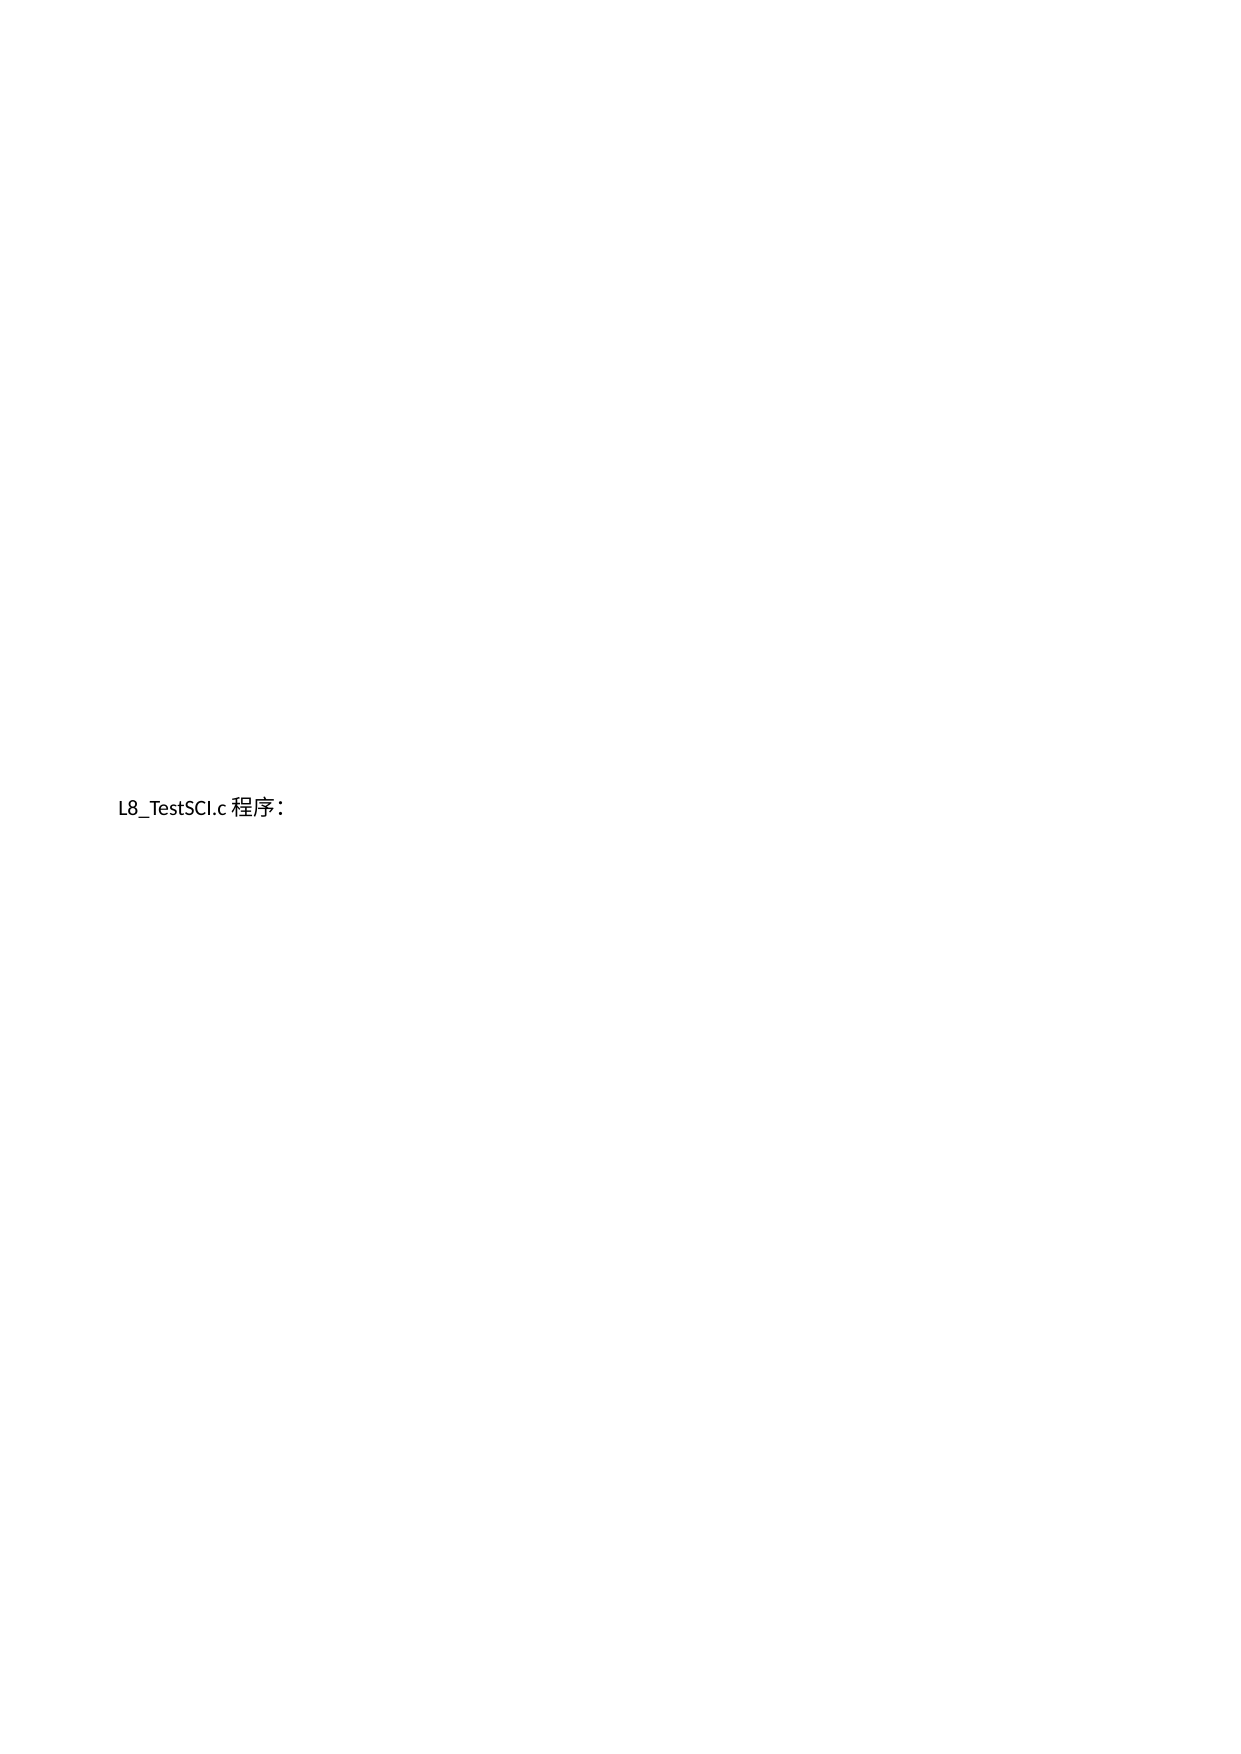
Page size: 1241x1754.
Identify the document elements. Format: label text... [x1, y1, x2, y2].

text L8_TestSCI.c程序： [118, 790, 1122, 822]
